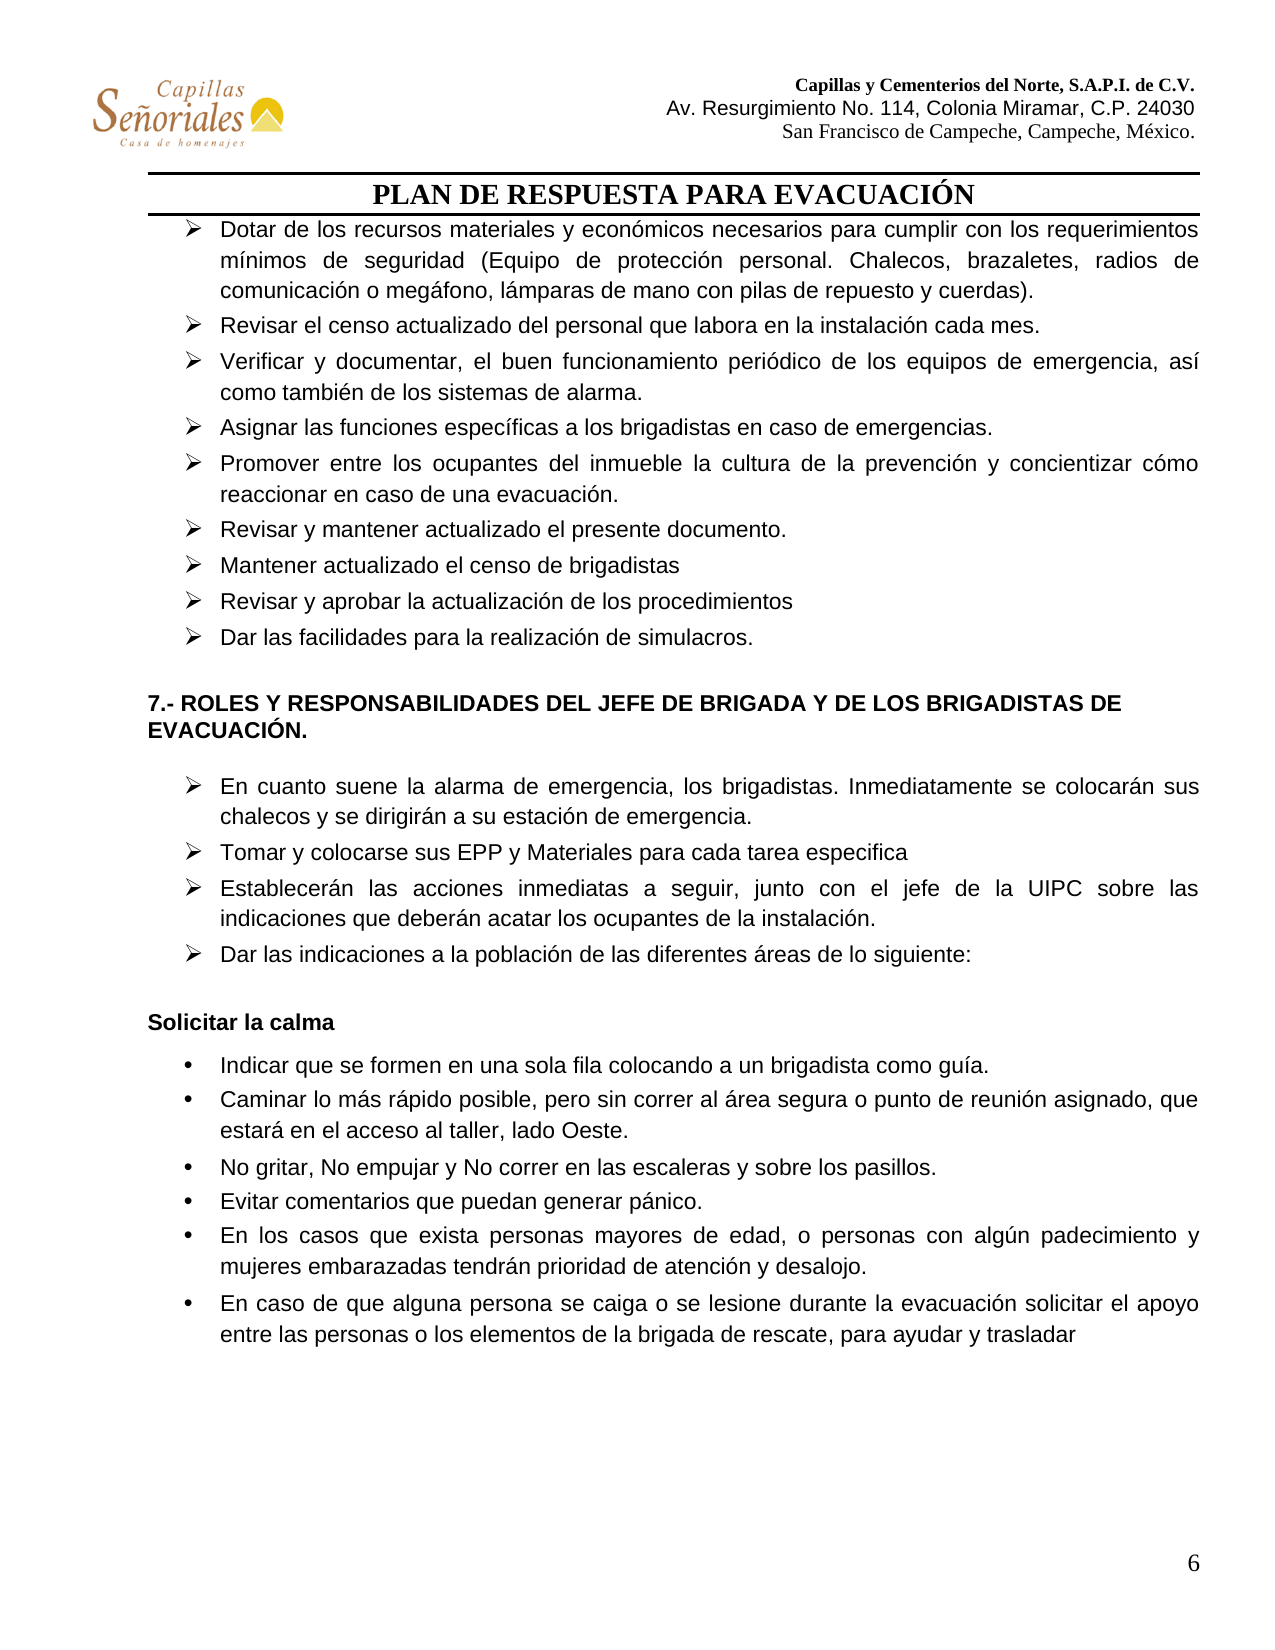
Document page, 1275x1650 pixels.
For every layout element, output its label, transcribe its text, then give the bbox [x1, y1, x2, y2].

list En caso de que alguna persona se caiga o se lesione durante la evacuación solicitar el apoyo entre las personas o los elementos de la brigada de rescate, para ayudar y trasladar [183, 1288, 1200, 1347]
list En cuanto suene la alarma de emergencia, los brigadistas. Inmediatamente se colocarán sus chalecos y se dirigirán a su estación de emergencia. [183, 773, 1200, 830]
picture [75, 60, 301, 160]
list Dar las indicaciones a la población de las diferentes áreas de lo siguiente: [183, 941, 1200, 967]
list Mantener actualizado el censo de brigadistas [183, 552, 1200, 579]
list Promover entre los ocupantes del inmueble la cultura de la prevención y concientizar cómo reaccionar en caso de una evacuación. [183, 450, 1200, 507]
list Revisar y mantener actualizado el presente documento. [183, 516, 1200, 543]
list En los casos que exista personas mayores de edad, o personas con algún padecimiento y mujeres embarazadas tendrán prioridad de atención y desalojo. [183, 1220, 1200, 1279]
list Revisar el censo actualizado del personal que labora en la instalación cada mes. [183, 312, 1200, 339]
list Revisar y aprobar la actualización de los procedimientos [183, 588, 1200, 615]
list Asignar las funciones específicas a los brigadistas en caso de emergencias. [183, 414, 1200, 441]
list No gritar, No empujar y No correr en las escaleras y sobre los pasillos. [183, 1152, 1200, 1181]
list Dar las facilidades para la realización de simulacros. [183, 624, 1200, 651]
list Verificar y documentar, el buen funcionamiento periódico de los equipos de emergencia, así como también de los sistemas de alarma. [183, 348, 1200, 405]
list Dotar de los recursos materiales y económicos necesarios para cumplir con los requerimientos mínimos de seguridad (Equipo de protección personal. Chalecos, brazaletes, radios de comunicación o megáfono, lámparas de mano con pilas de repuesto y cuerdas). [183, 216, 1200, 303]
text Solicitar la calma [147, 1009, 1200, 1035]
list Indicar que se formen en una sola fila colocando a un brigadista como guía. [183, 1051, 1200, 1079]
list Caminar lo más rápido posible, pero sin correr al área segura o punto de reunión asignado, que estará en el acceso al taller, lado Oeste. [183, 1084, 1200, 1143]
list Evitar comentarios que puedan generar pánico. [183, 1186, 1200, 1215]
list Tomar y colocarse sus EPP y Materiales para cada tarea especifica [183, 839, 1200, 866]
text 7.- ROLES Y RESPONSABILIDADES DEL JEFE DE BRIGADA Y DE LOS BRIGADISTAS DE EVACUACIÓN. [147, 690, 1200, 743]
list Establecerán las acciones inmediatas a seguir, junto con el jefe de la UIPC sobre las indicaciones que deberán acatar los ocupantes de la instalación. [183, 874, 1200, 932]
